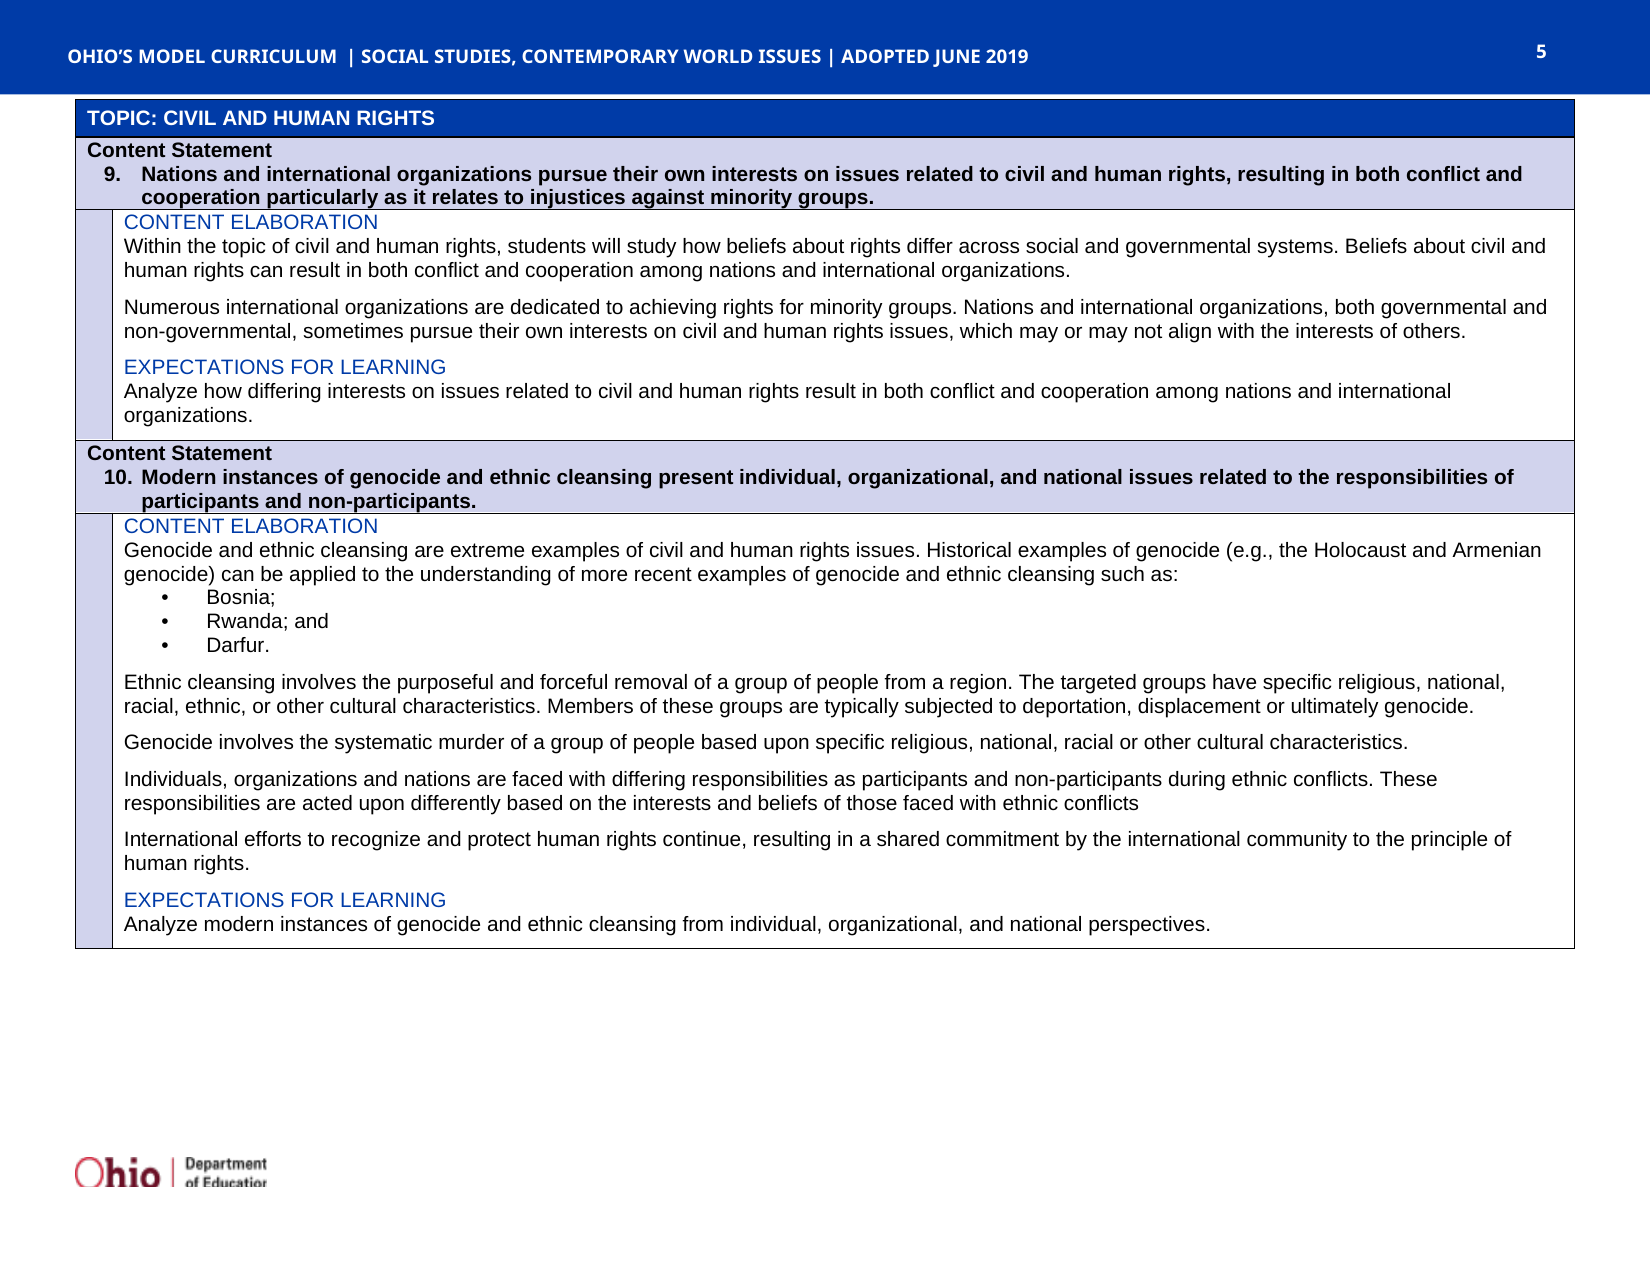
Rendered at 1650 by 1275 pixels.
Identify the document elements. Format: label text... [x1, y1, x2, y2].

table_cell Content Statement Modern instances of genocide and ethnic cleansing present individual, organizational, and national issues related to the responsibilities of participants and non-participants. [76, 441, 1574, 512]
table_cell Content Statement Nations and international organizations pursue their own interests on issues related to civil and human rights, resulting in both conflict and cooperation particularly as it relates to injustices against minority groups. [76, 138, 1574, 209]
table_header Topic: Civil and Human Rights [76, 100, 1574, 136]
table_cell [76, 514, 112, 948]
table_cell Content elaboration Genocide and ethnic cleansing are extreme examples of civil and human rights issues. Historical examples of genocide (e.g., the Holocaust and Armenian genocide) can be applied to the understanding of more recent examples of genocide and ethnic cleansing such as: Bosnia; Rwanda; and Darfur. Ethnic cleansing involves the purposeful and forceful removal of a group of people from a region. The targeted groups have specific religious, national, racial, ethnic, or other cultural characteristics. Members of these groups are typically subjected to deportation, displacement or ultimately genocide. Genocide involves the systematic murder of a group of people based upon specific religious, national, racial or other cultural characteristics. Individuals, organizations and nations are faced with differing responsibilities as participants and non-participants during ethnic conflicts. These responsibilities are acted upon differently based on the interests and beliefs of those faced with ethnic conflicts International efforts to recognize and protect human rights continue, resulting in a shared commitment by the international community to the principle of human rights. EXPECTATIONS FOR LEARNING Analyze modern instances of genocide and ethnic cleansing from individual, organizational, and national perspectives. [113, 514, 1574, 948]
table_cell Content elaboration Within the topic of civil and human rights, students will study how beliefs about rights differ across social and governmental systems. Beliefs about civil and human rights can result in both conflict and cooperation among nations and international organizations. Numerous international organizations are dedicated to achieving rights for minority groups. Nations and international organizations, both governmental and non-governmental, sometimes pursue their own interests on civil and human rights issues, which may or may not align with the interests of others. EXPECTATIONS FOR LEARNING Analyze how differing interests on issues related to civil and human rights result in both conflict and cooperation among nations and international organizations. [113, 210, 1574, 439]
table_cell [76, 210, 112, 439]
